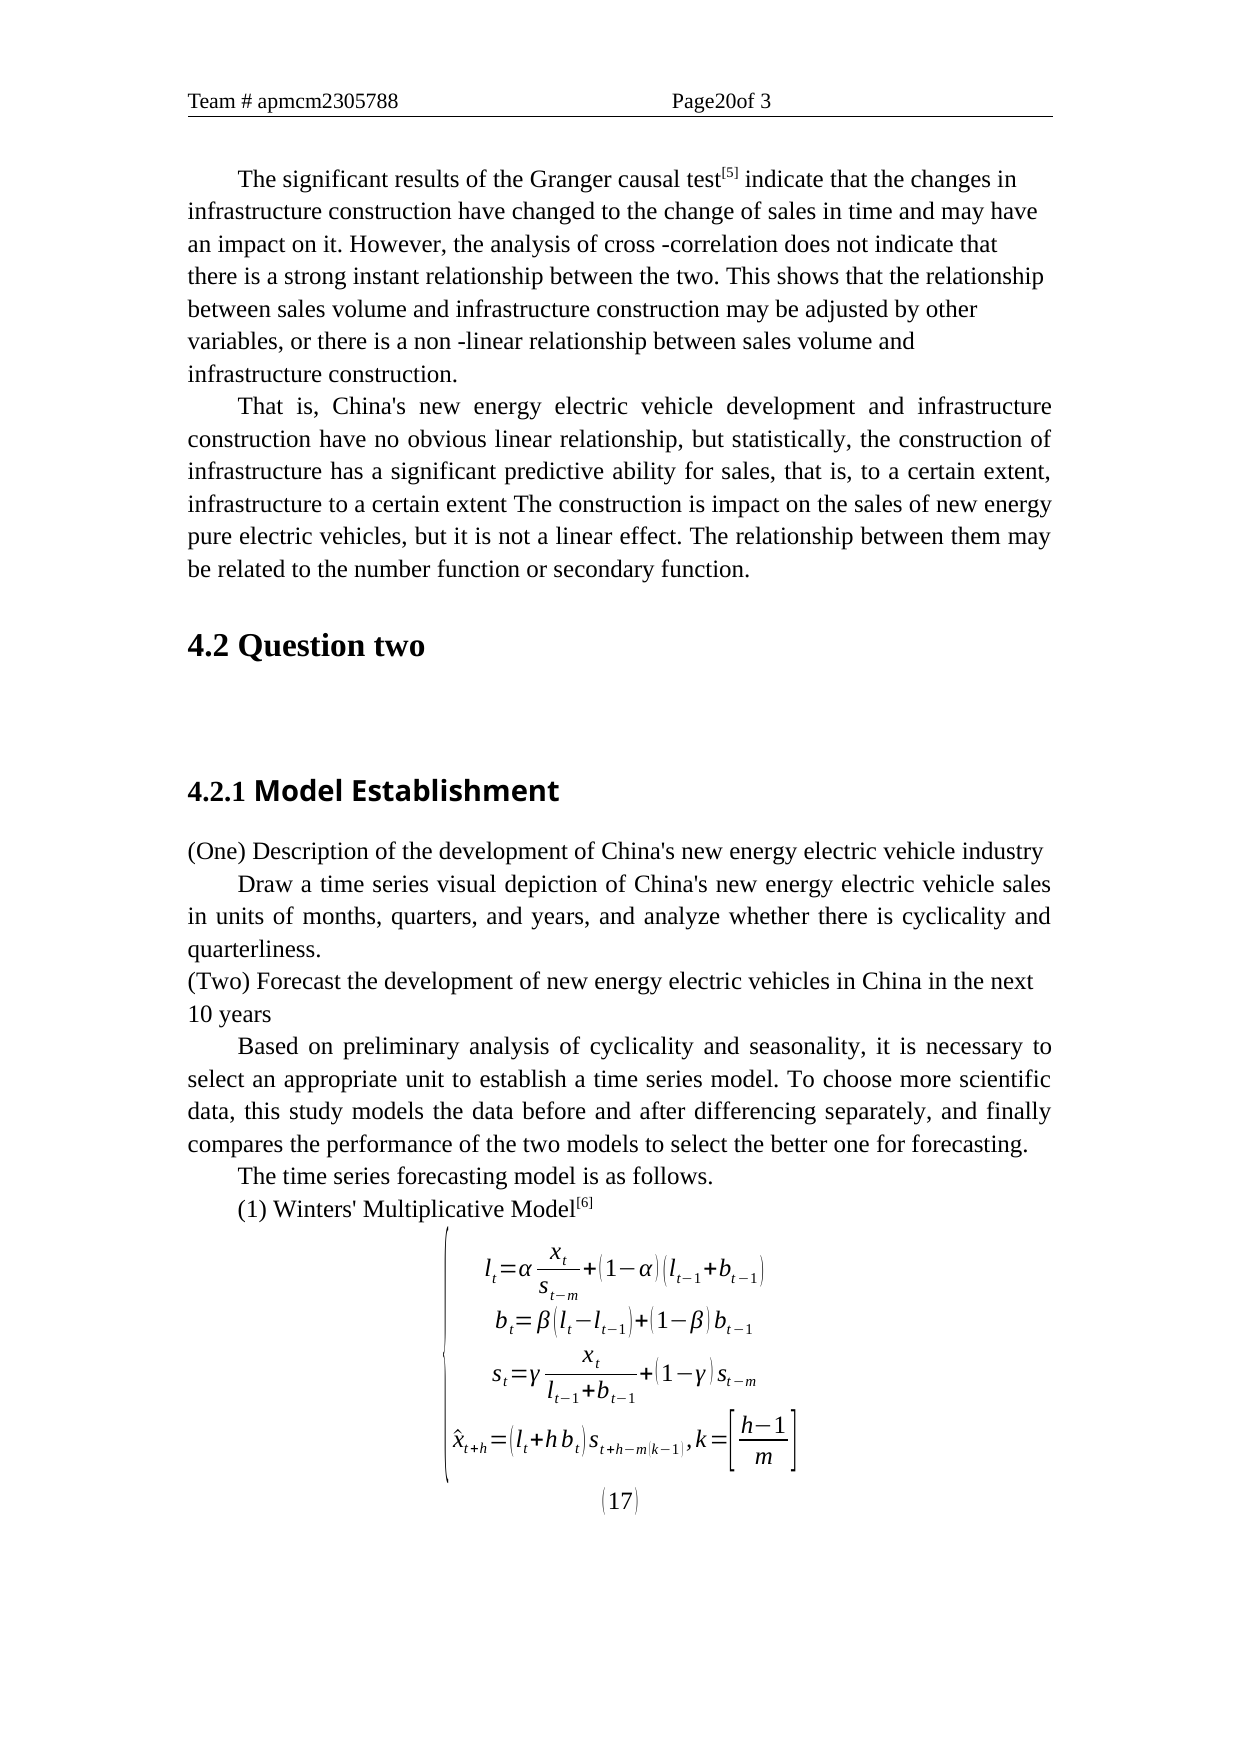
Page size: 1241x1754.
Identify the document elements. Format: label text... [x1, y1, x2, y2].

text (One) Description of the development of China's new energy electric vehicle industry [187, 834, 1053, 867]
text 4.2.1 Model Establishment [187, 758, 1053, 823]
text The significant results of the Granger causal test[5] indicate that the changes in infrastructure construction have changed to the change of sales in time and may have an impact on it. However, the analysis of cross -correlation does not indicate that there is a strong instant relationship between the two. This shows that the relationship between sales volume and infrastructure construction may be adjusted by other variables, or there is a non -linear relationship between sales volume and infrastructure construction. [187, 162, 1053, 389]
subtitle 4.2 Question two [187, 612, 1053, 677]
text Draw a time series visual depiction of China's new energy electric vehicle sales in units of months, quarters, and years, and analyze whether there is cyclicality and quarterliness. [187, 867, 1053, 964]
text (1) Winters' Multiplicative Model[6] [187, 1192, 1053, 1224]
text That is, China's new energy electric vehicle development and infrastructure construction have no obvious linear relationship, but statistically, the construction of infrastructure has a significant predictive ability for sales, that is, to a certain extent, infrastructure to a certain extent The construction is impact on the sales of new energy pure electric vehicles, but it is not a linear effect. The relationship between them may be related to the number function or secondary function. [187, 389, 1053, 584]
text Based on preliminary analysis of cyclicality and seasonality, it is necessary to select an appropriate unit to establish a time series model. To choose more scientific data, this study models the data before and after differencing separately, and finally compares the performance of the two models to select the better one for forecasting. [187, 1029, 1053, 1159]
text The time series forecasting model is as follows. [187, 1159, 1053, 1192]
text (Two) Forecast the development of new energy electric vehicles in China in the next 10 years [187, 964, 1053, 1029]
